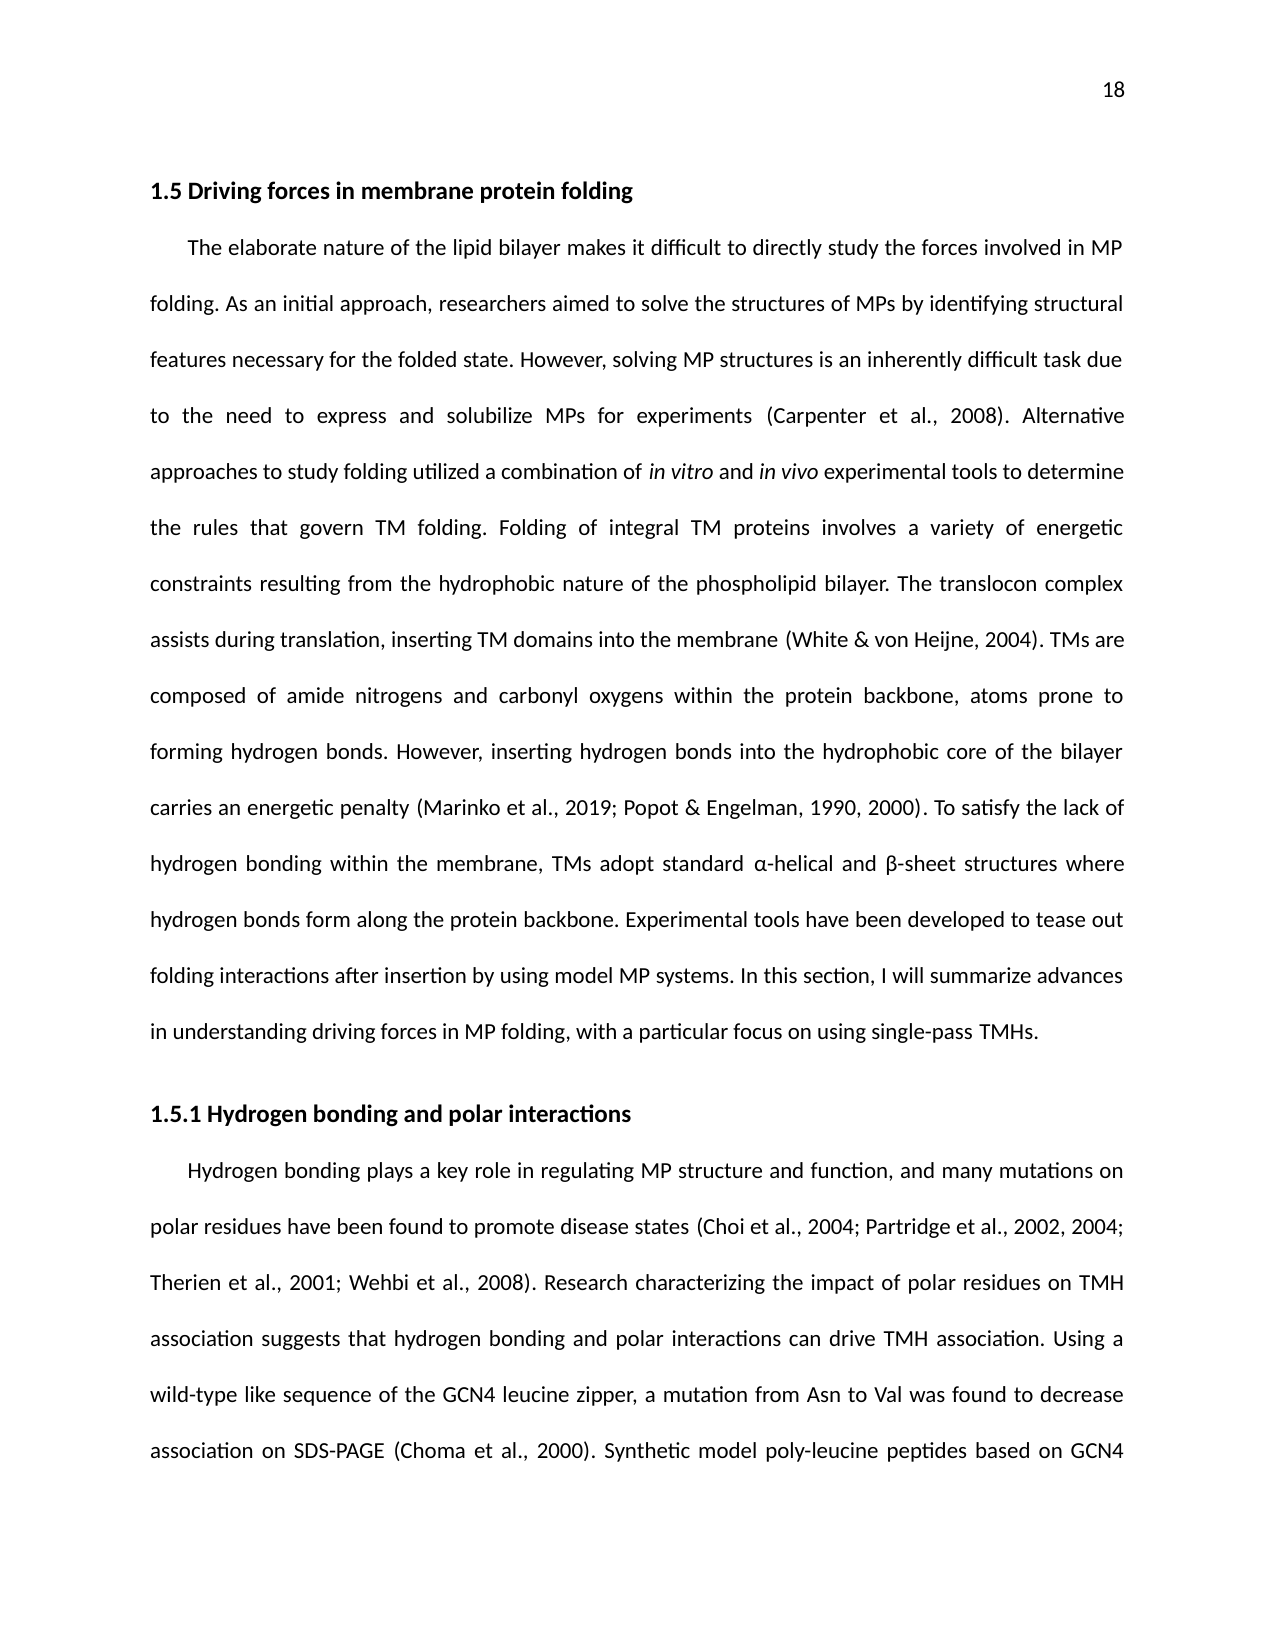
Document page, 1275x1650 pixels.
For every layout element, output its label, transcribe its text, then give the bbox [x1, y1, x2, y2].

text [150, 1156, 1125, 1465]
text The elaborate nature of the lipid bilayer makes it difficult to directly study the forces involved in MP folding. As an initial approach, researchers aimed to solve the structures of MPs by identifying structural features necessary for the folded state. However, solving MP structures is an inherently difficult task due to the need to express and solubilize MPs for experiments (Carpenter et al., 2008). Alternative approaches to study folding utilized a combination of in vitro and in vivo experimental tools to determine the rules that govern TM folding. Folding of integral TM proteins involves a variety of energetic constraints resulting from the hydrophobic nature of the phospholipid bilayer. The translocon complex assists during translation, inserting TM domains into the membrane (White & von Heijne, 2004). TMs are composed of amide nitrogens and carbonyl oxygens within the protein backbone, atoms prone to forming hydrogen bonds. However, inserting hydrogen bonds into the hydrophobic core of the bilayer carries an energetic penalty (Marinko et al., 2019; Popot & Engelman, 1990, 2000). To satisfy the lack of hydrogen bonding within the membrane, TMs adopt standard α-helical and β-sheet structures where hydrogen bonds form along the protein backbone. Experimental tools have been developed to tease out folding interactions after insertion by using model MP systems. In this section, I will summarize advances in understanding driving forces in MP folding, with a particular focus on using single-pass TMHs. [150, 233, 1125, 1046]
text 1.5.1 Hydrogen bonding and polar interactions [150, 1098, 1125, 1129]
text 1.5 Driving forces in membrane protein folding [150, 175, 1125, 206]
